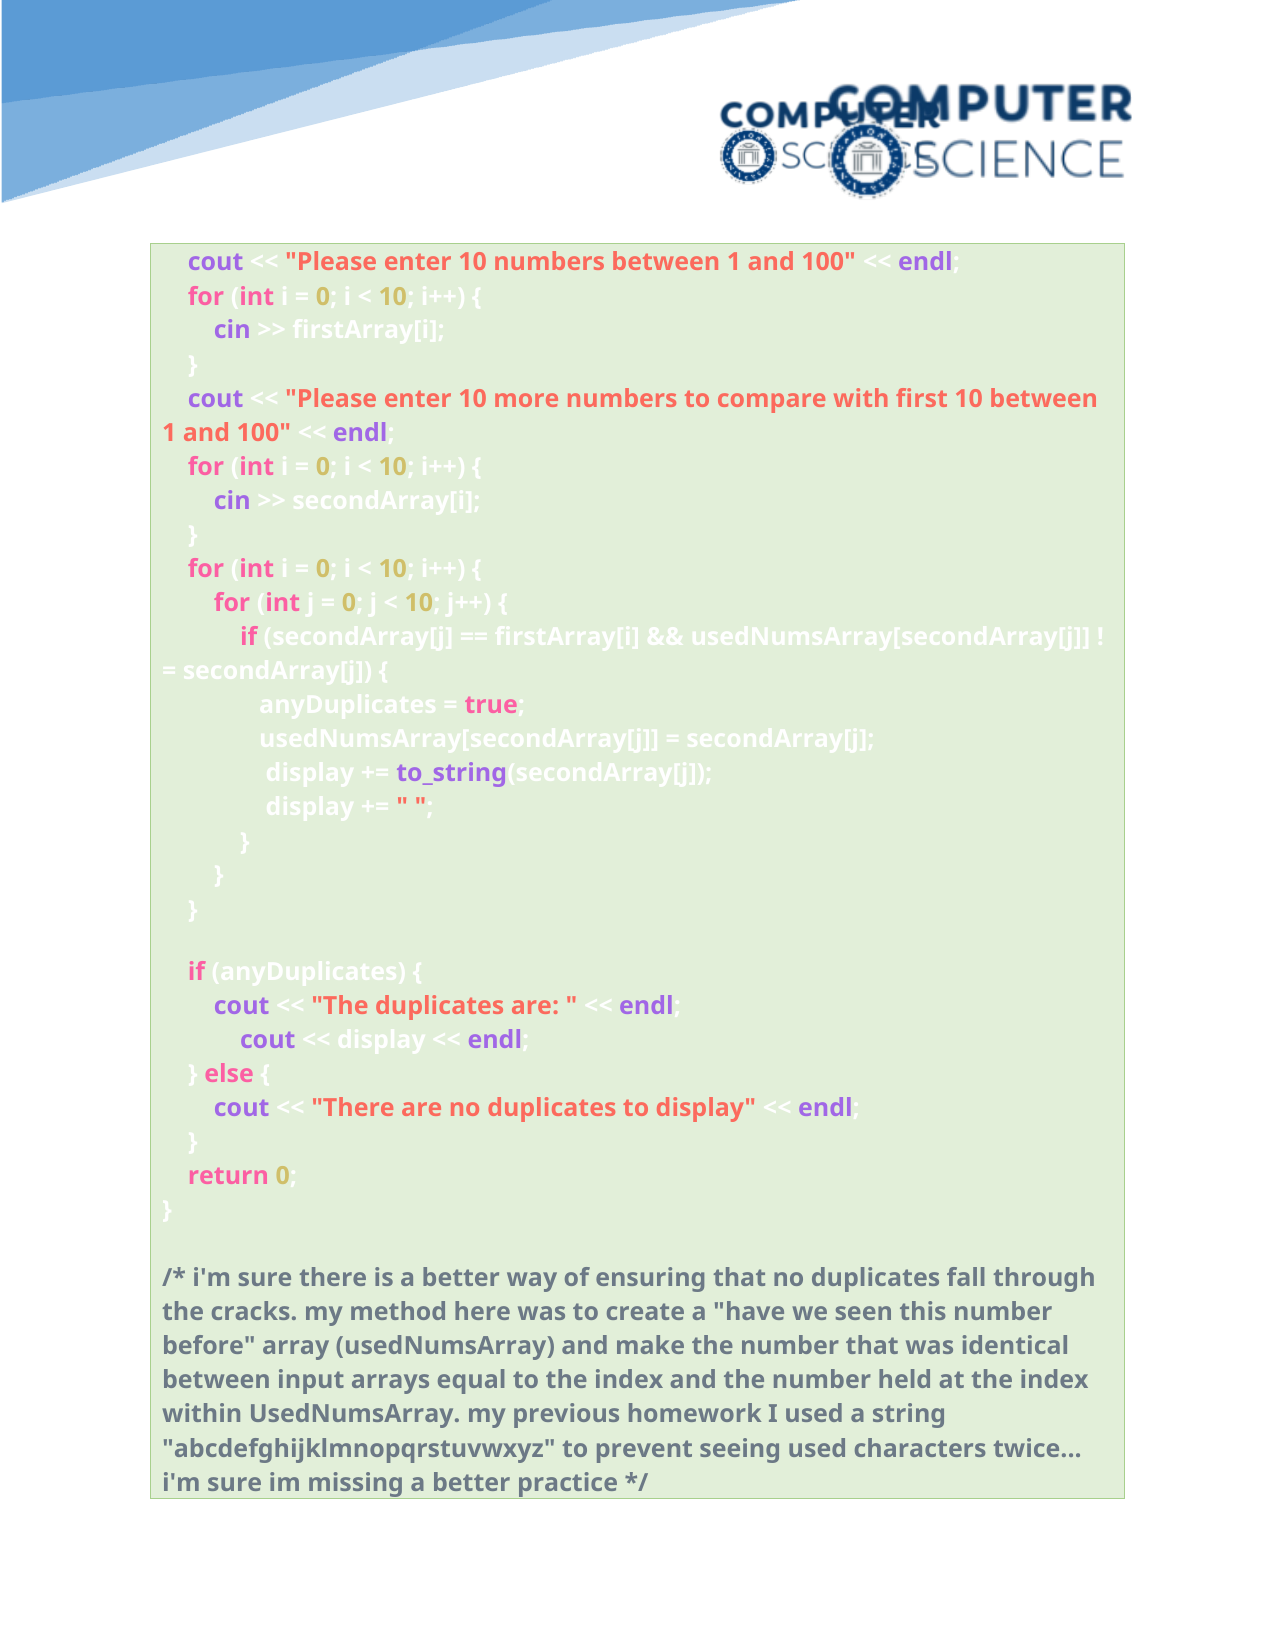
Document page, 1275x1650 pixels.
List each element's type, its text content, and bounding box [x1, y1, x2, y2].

picture [0, 0, 1275, 225]
